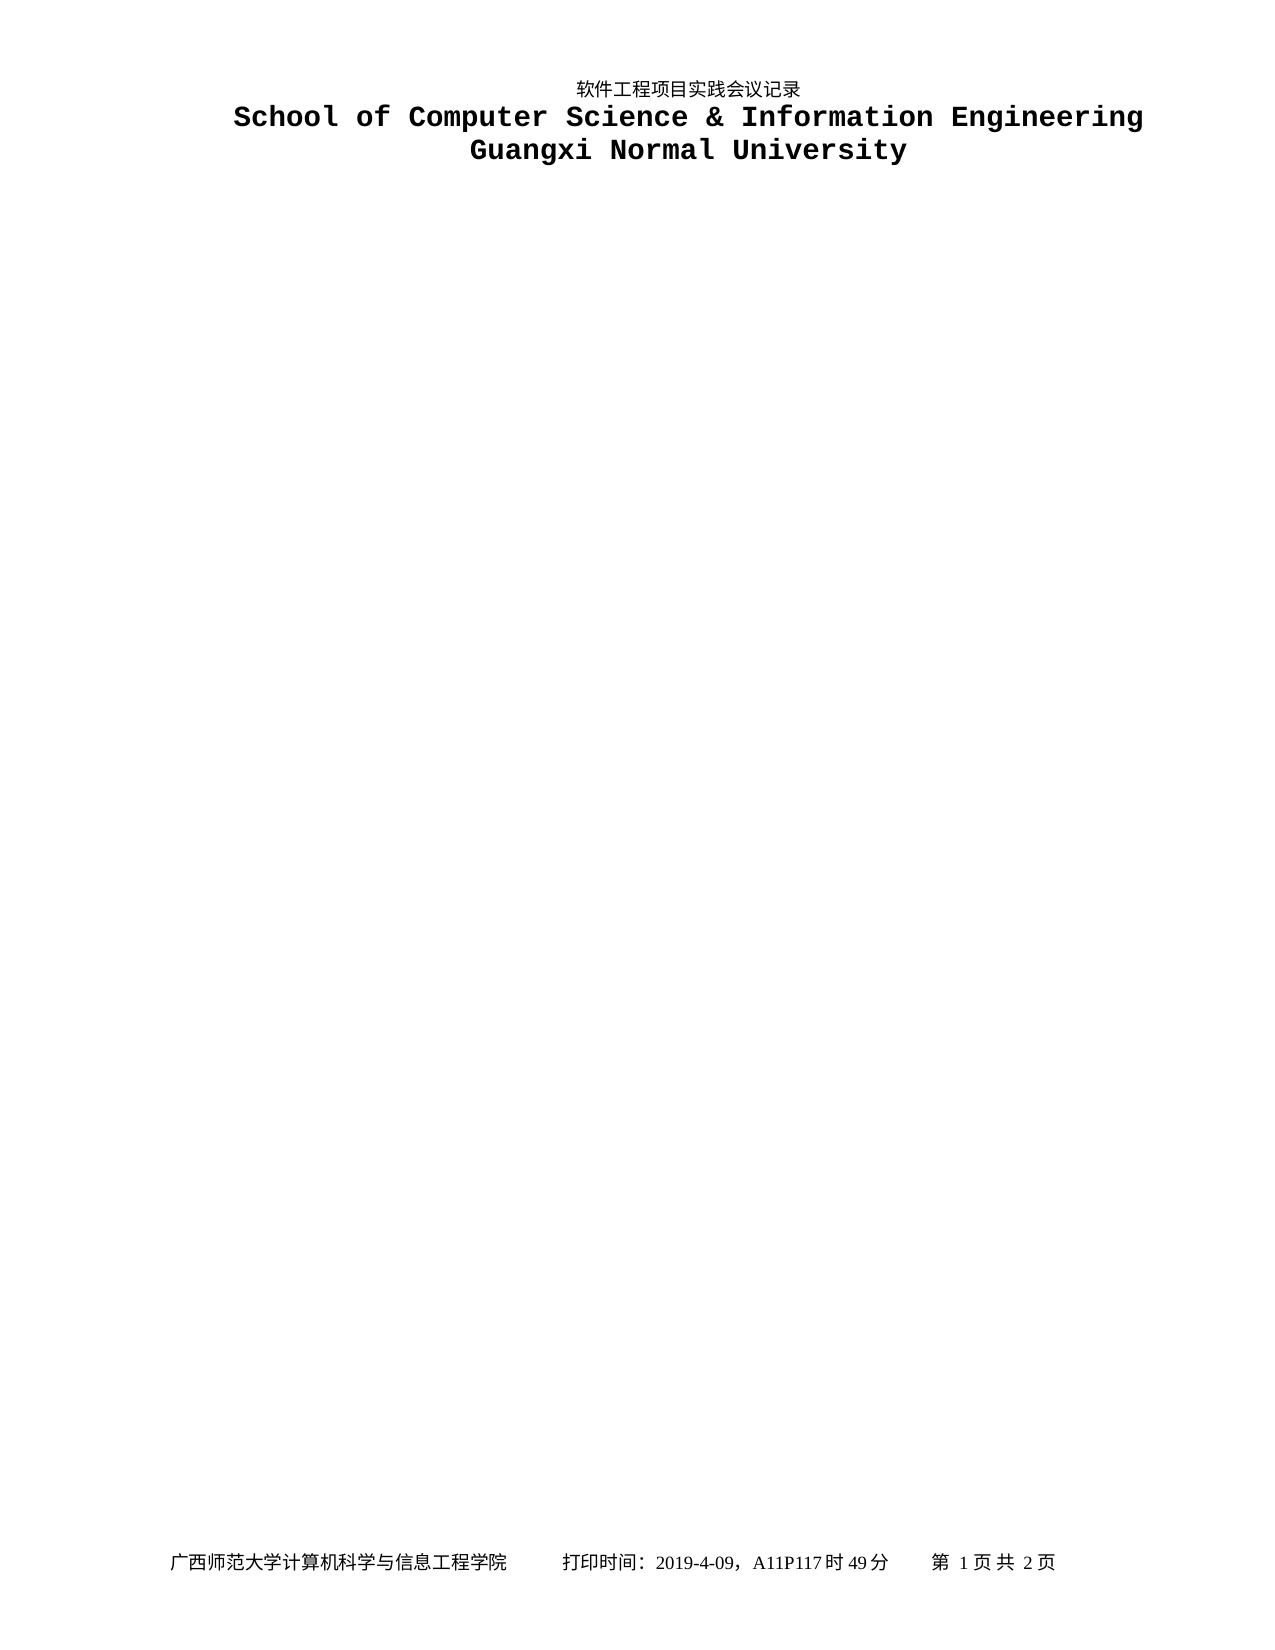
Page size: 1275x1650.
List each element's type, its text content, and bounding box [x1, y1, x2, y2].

subtitle Guangxi Normal University [170, 135, 1207, 168]
subtitle School of Computer Science & Information Engineering [170, 102, 1207, 135]
